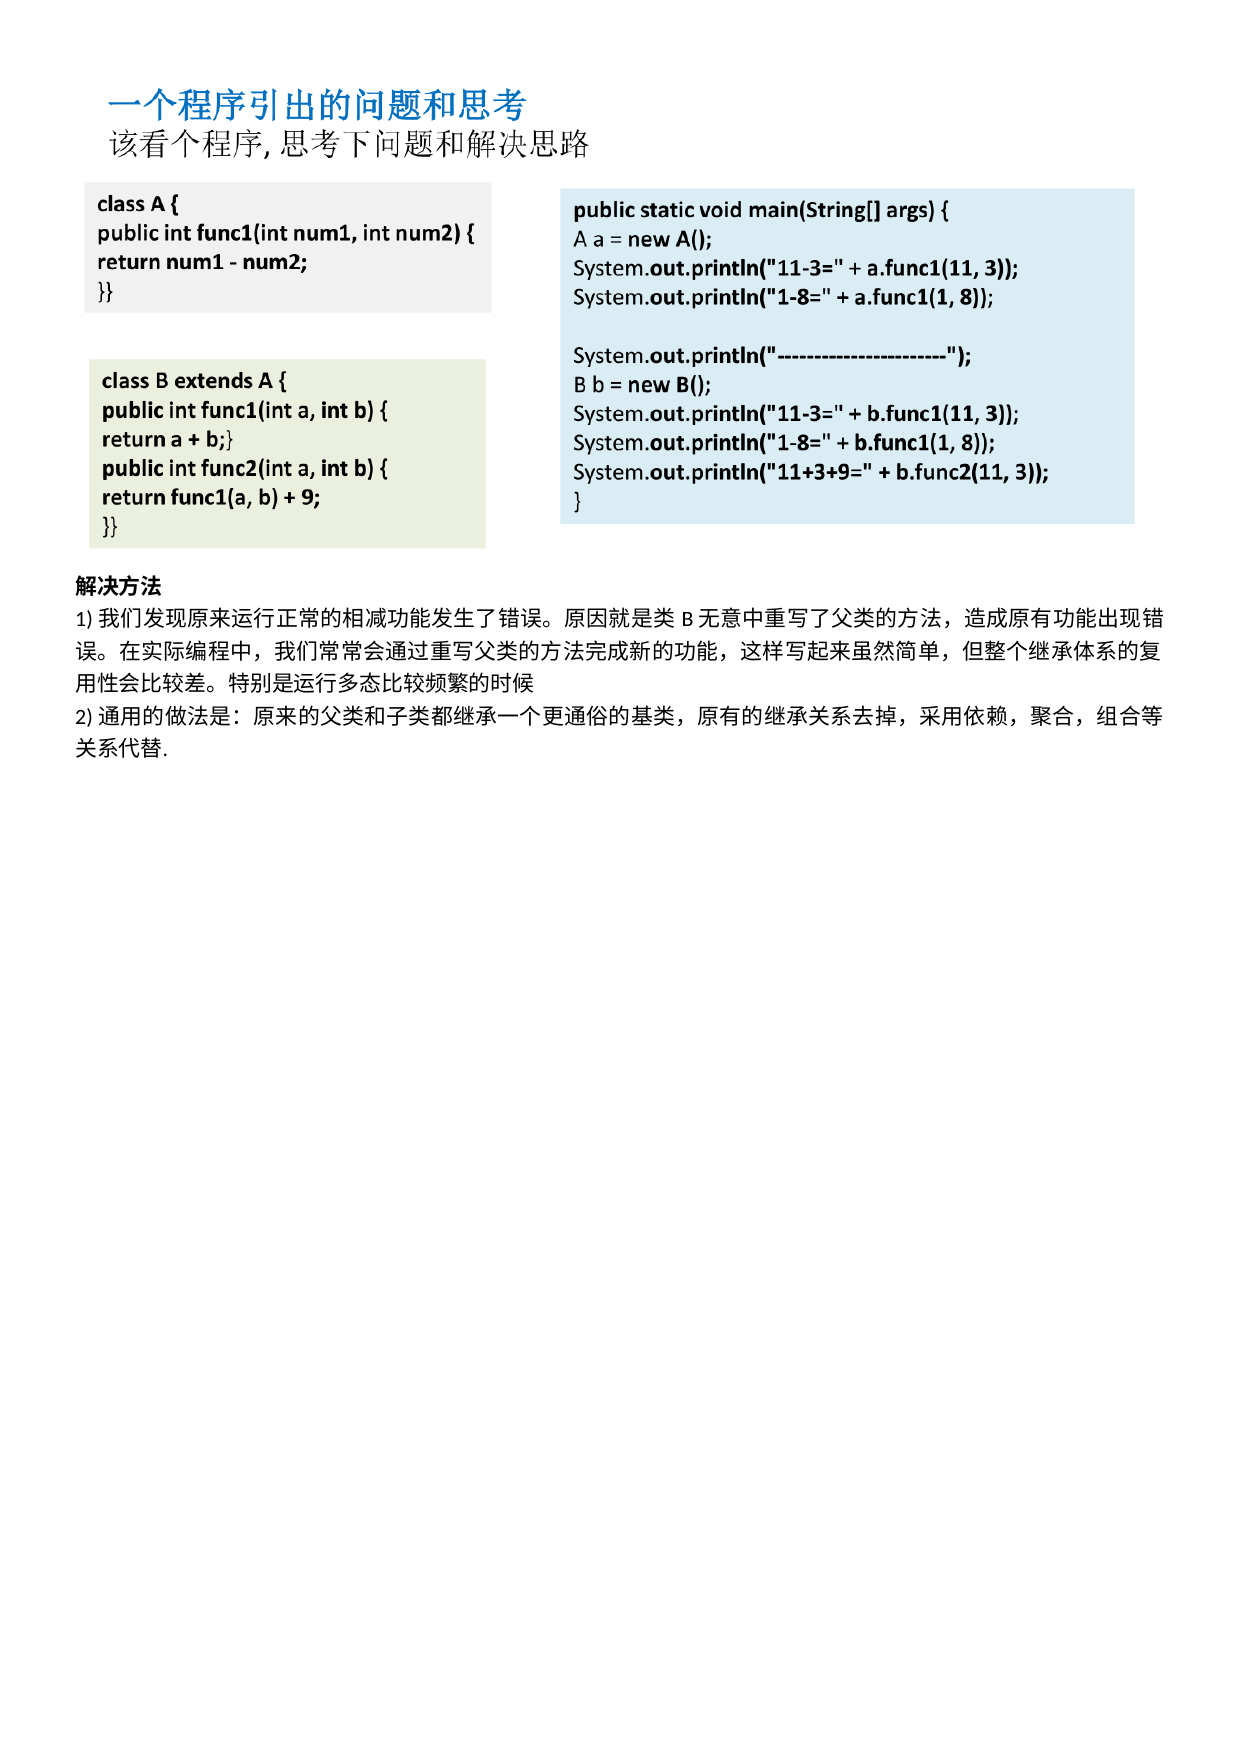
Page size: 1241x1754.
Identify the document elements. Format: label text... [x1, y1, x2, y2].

list 2) 通用的做法是：原来的父类和子类都继承一个更通俗的基类，原有的继承关系去掉，采用依赖，聚合，组合等关系代替. [75, 698, 1165, 763]
list 1) 我们发现原来运行正常的相减功能发生了错误。原因就是类B无意中重写了父类的方法，造成原有功能出现错误。在实际编程中，我们常常会通过重写父类的方法完成新的功能，这样写起来虽然简单，但整个继承体系的复用性会比较差。特别是运行多态比较频繁的时候 [75, 601, 1165, 698]
picture [75, 80, 1165, 555]
list 解决方法 [75, 568, 1165, 601]
